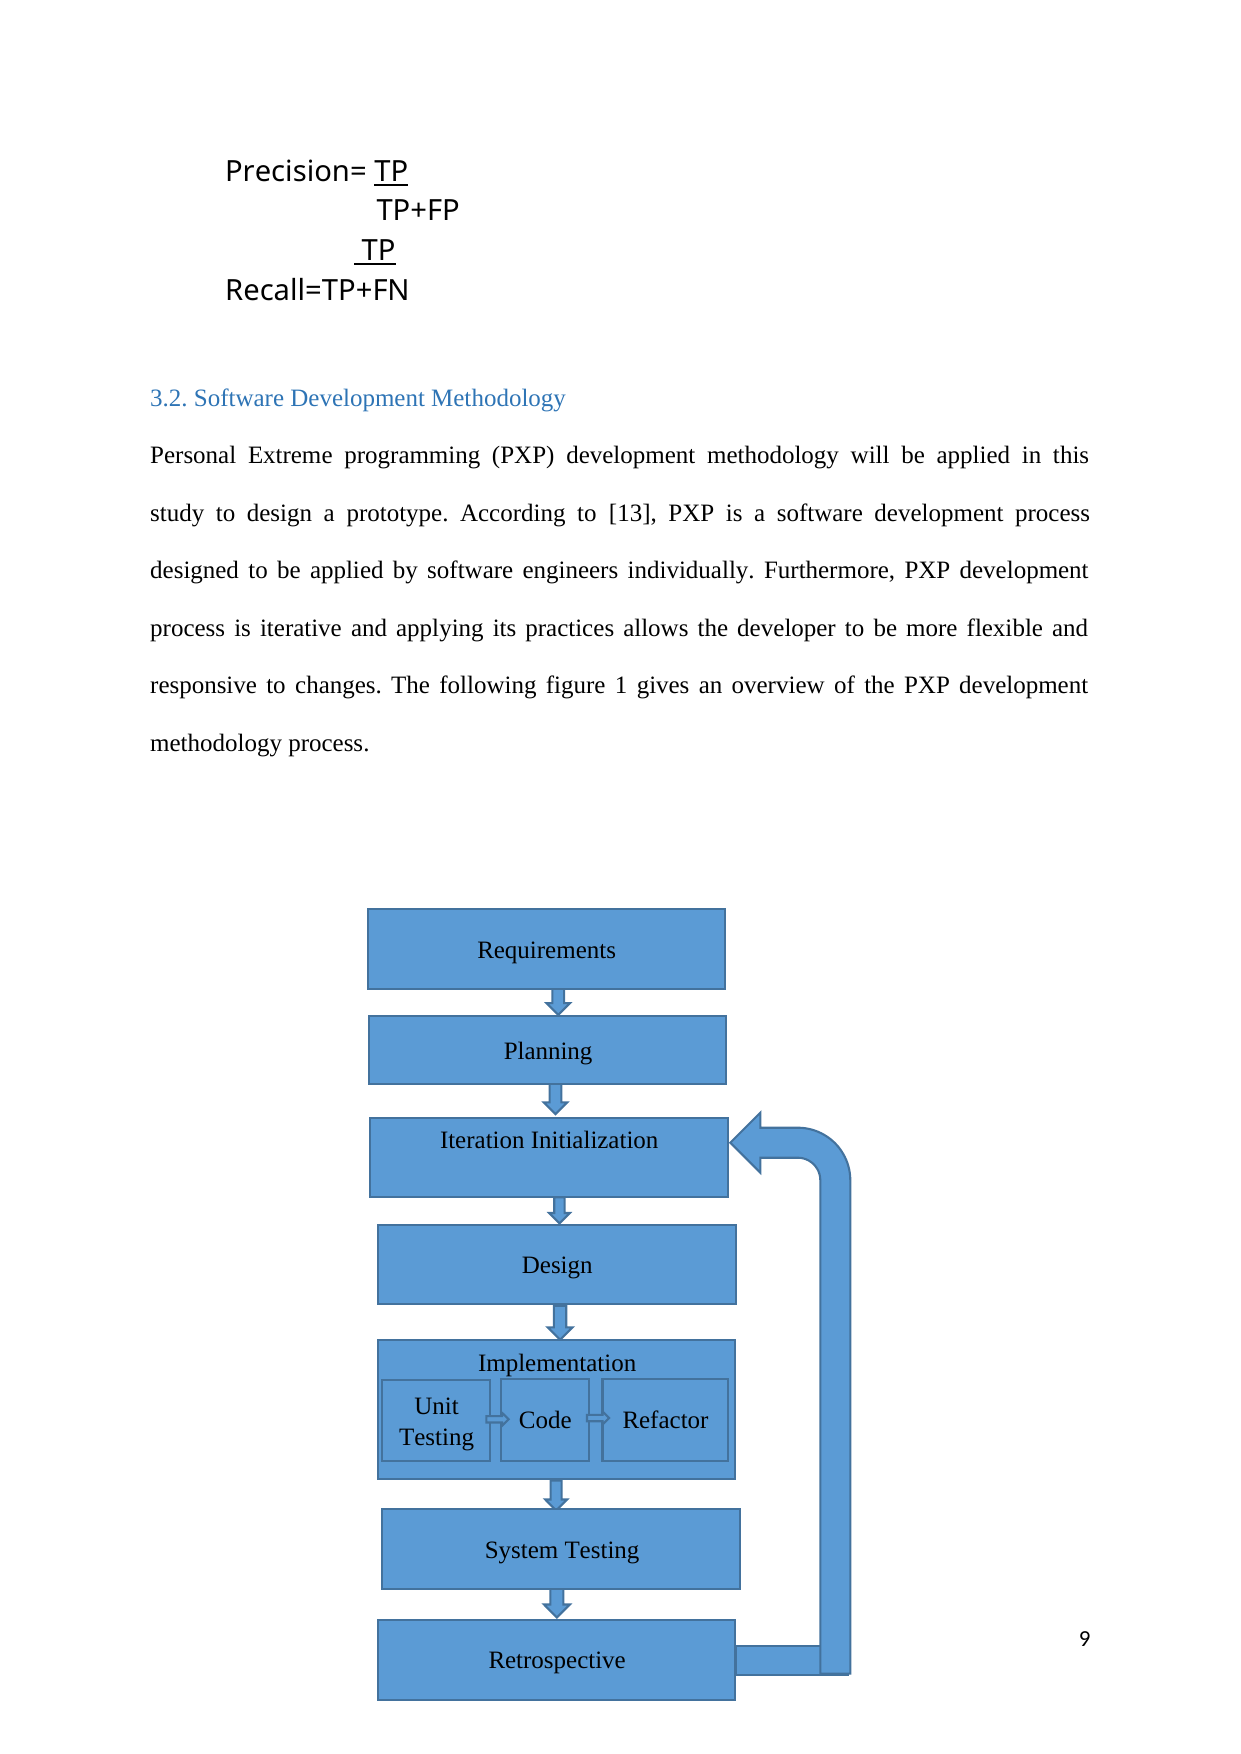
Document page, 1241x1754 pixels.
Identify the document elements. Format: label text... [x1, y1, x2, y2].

list TP+FP [225, 190, 1090, 229]
subtitle 3.2. Software Development Methodology [150, 383, 1090, 412]
list Precision= TP [225, 150, 1090, 190]
text Personal Extreme programming (PXP) development methodology will be applied in this study to design a prototype. According to [13], PXP is a software development process designed to be applied by software engineers individually. Furthermore, PXP development process is iterative and applying its practices allows the developer to be more flexible and responsive to changes. The following figure 1 gives an overview of the PXP development methodology process. [150, 440, 1090, 757]
list TP [225, 229, 1090, 269]
list Recall=TP+FN [225, 269, 1090, 309]
